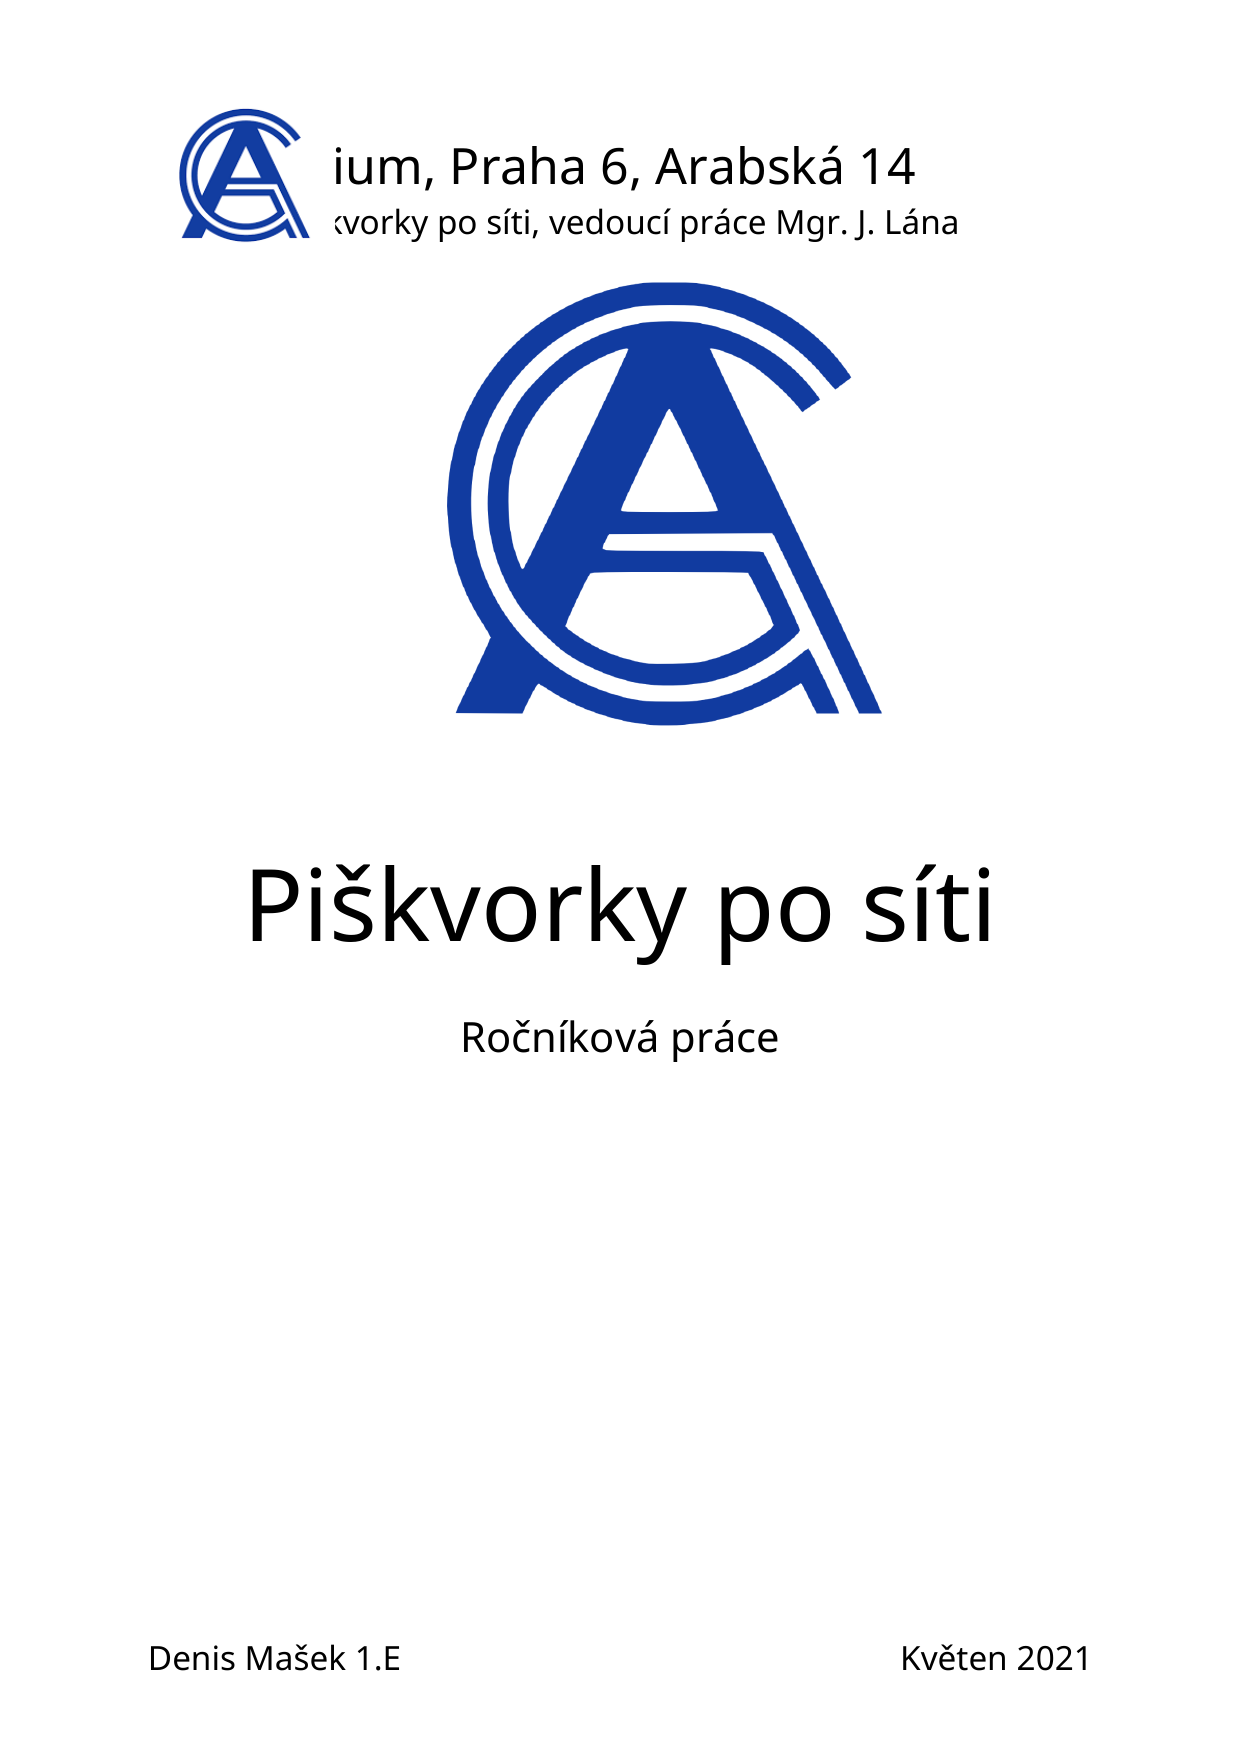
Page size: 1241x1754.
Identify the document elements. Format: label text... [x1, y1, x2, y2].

text Ročníková práce [148, 1007, 1092, 1064]
picture [147, 80, 336, 283]
picture [353, 244, 939, 756]
text Piškvorky po síti [148, 834, 1092, 970]
